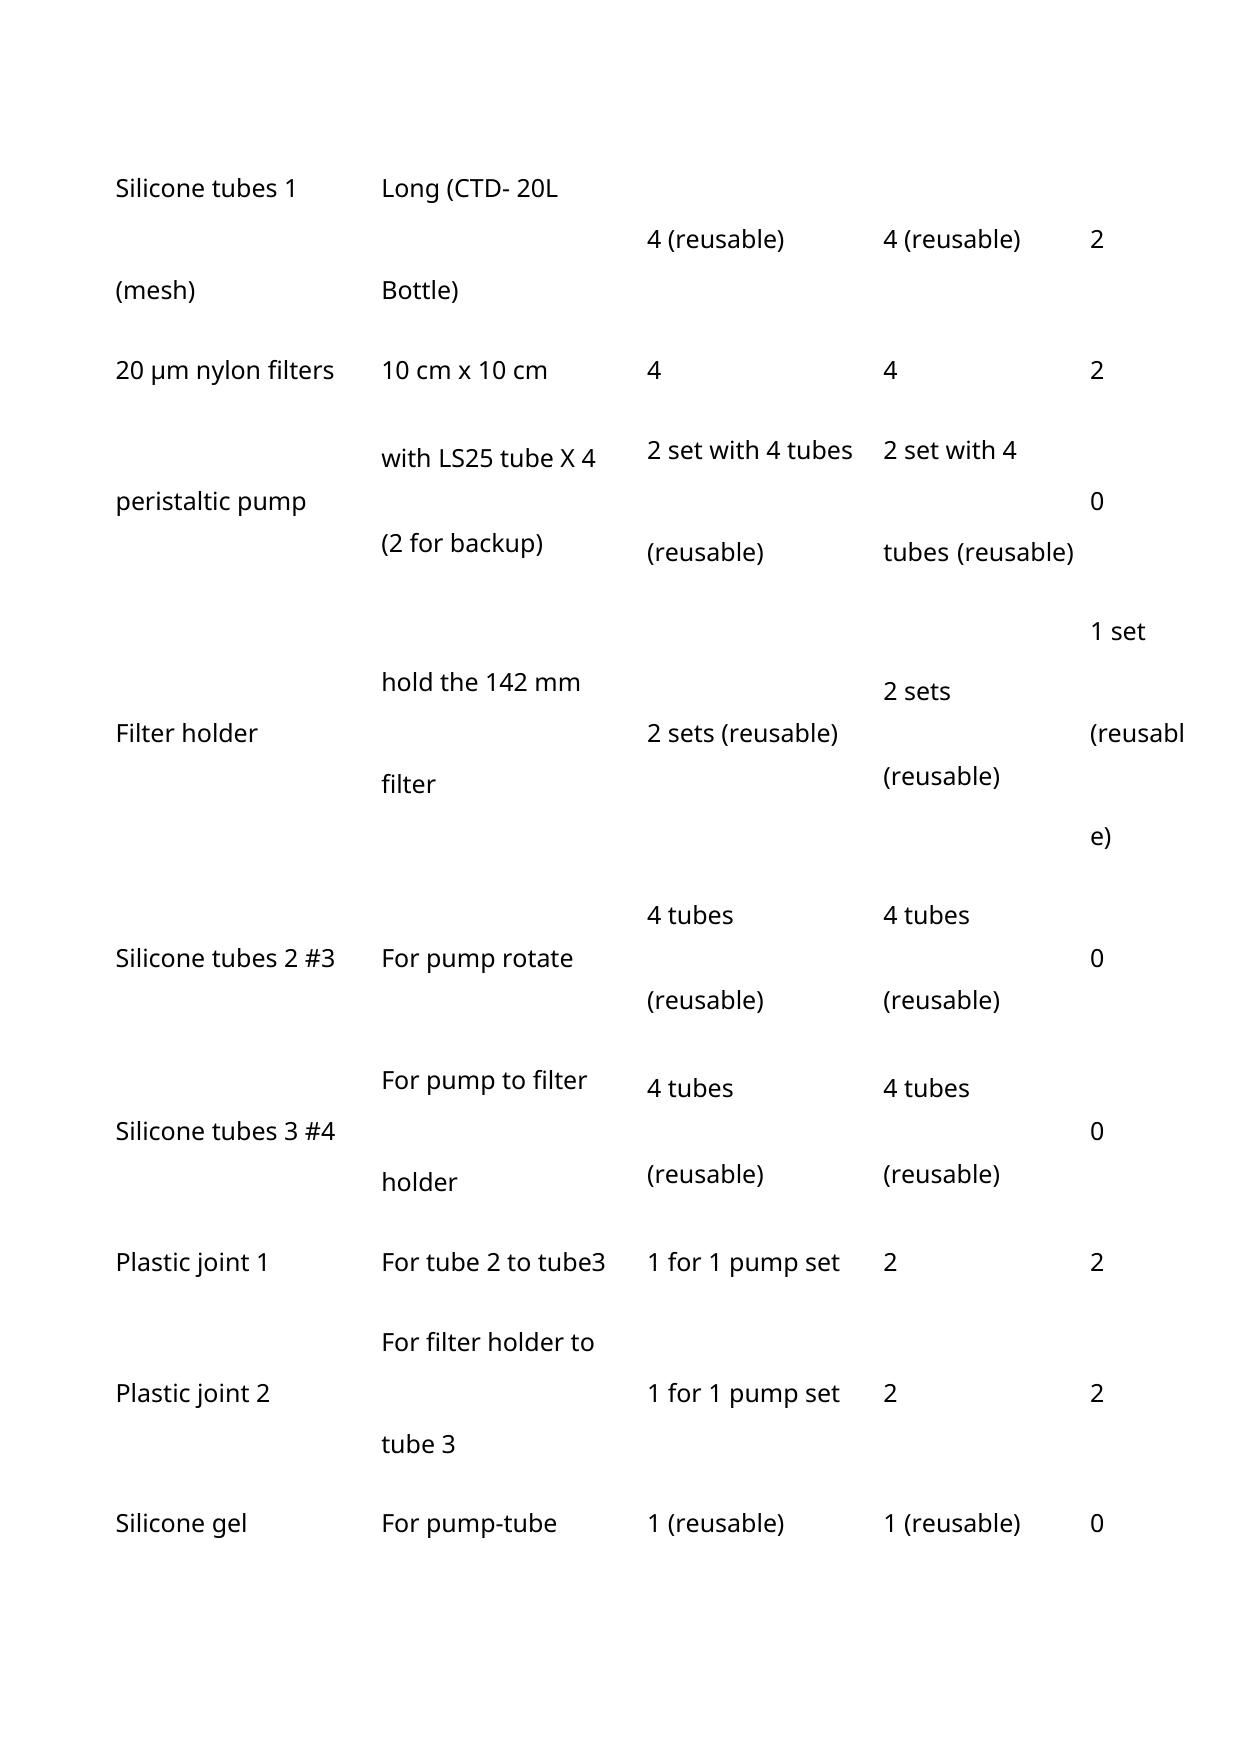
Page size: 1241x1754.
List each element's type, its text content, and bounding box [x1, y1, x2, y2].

table_cell 2 sets (reusable) [880, 606, 1087, 889]
table_cell with LS25 tube X 4 (2 for backup) [378, 424, 644, 606]
table_cell Silicone tubes 3 #4 [113, 1054, 378, 1236]
table_cell For tube 2 to tube3 [378, 1236, 644, 1316]
table_cell 0 [1087, 1054, 1193, 1236]
table_cell Filter holder [113, 606, 378, 889]
table_cell 2 [1087, 1236, 1193, 1316]
table_cell 4 [644, 344, 880, 424]
table_cell 2 [1087, 344, 1193, 424]
table_cell 2 sets (reusable) [644, 606, 880, 889]
table_cell 2 [880, 1236, 1087, 1316]
table_cell For pump to filter holder [378, 1054, 644, 1236]
table_cell For filter holder to tube 3 [378, 1316, 644, 1497]
table_cell For pump rotate [378, 890, 644, 1054]
table_cell 1 for 1 pump set [644, 1236, 880, 1316]
table_cell 0 [1087, 1498, 1193, 1577]
table_cell 1 for 1 pump set [644, 1316, 880, 1497]
table_cell 4 (reusable) [644, 163, 880, 344]
table_cell hold the 142 mm filter [378, 606, 644, 889]
table_cell 4 tubes (reusable) [644, 890, 880, 1054]
table_cell 20 μm nylon filters [113, 344, 378, 424]
table_cell Silicone tubes 2 #3 [113, 890, 378, 1054]
table_cell 4 tubes (reusable) [880, 1054, 1087, 1236]
table_cell For pump-tube [378, 1498, 644, 1577]
table_cell 0 [1087, 890, 1193, 1054]
table_cell 4 [880, 344, 1087, 424]
table_cell Silicone gel [113, 1498, 378, 1577]
table_cell 0 [1087, 424, 1193, 606]
table_cell Silicone tubes 1 (mesh) [113, 163, 378, 344]
table_cell 2 set with 4 tubes (reusable) [880, 424, 1087, 606]
table_cell 2 set with 4 tubes (reusable) [644, 424, 880, 606]
table_cell 1 (reusable) [644, 1498, 880, 1577]
table_cell Long (CTD- 20L Bottle) [378, 163, 644, 344]
table_cell 4 tubes (reusable) [644, 1054, 880, 1236]
table_cell 1 set (reusable) [1087, 606, 1193, 889]
table_cell Plastic joint 1 [113, 1236, 378, 1316]
table_cell 1 (reusable) [880, 1498, 1087, 1577]
table_cell 4 tubes (reusable) [880, 890, 1087, 1054]
table_cell Plastic joint 2 [113, 1316, 378, 1497]
table_cell 2 [1087, 163, 1193, 344]
table_cell 2 [1087, 1316, 1193, 1497]
table_cell 2 [880, 1316, 1087, 1497]
table_cell peristaltic pump [113, 424, 378, 606]
table_cell 10 cm x 10 cm [378, 344, 644, 424]
table_cell 4 (reusable) [880, 163, 1087, 344]
